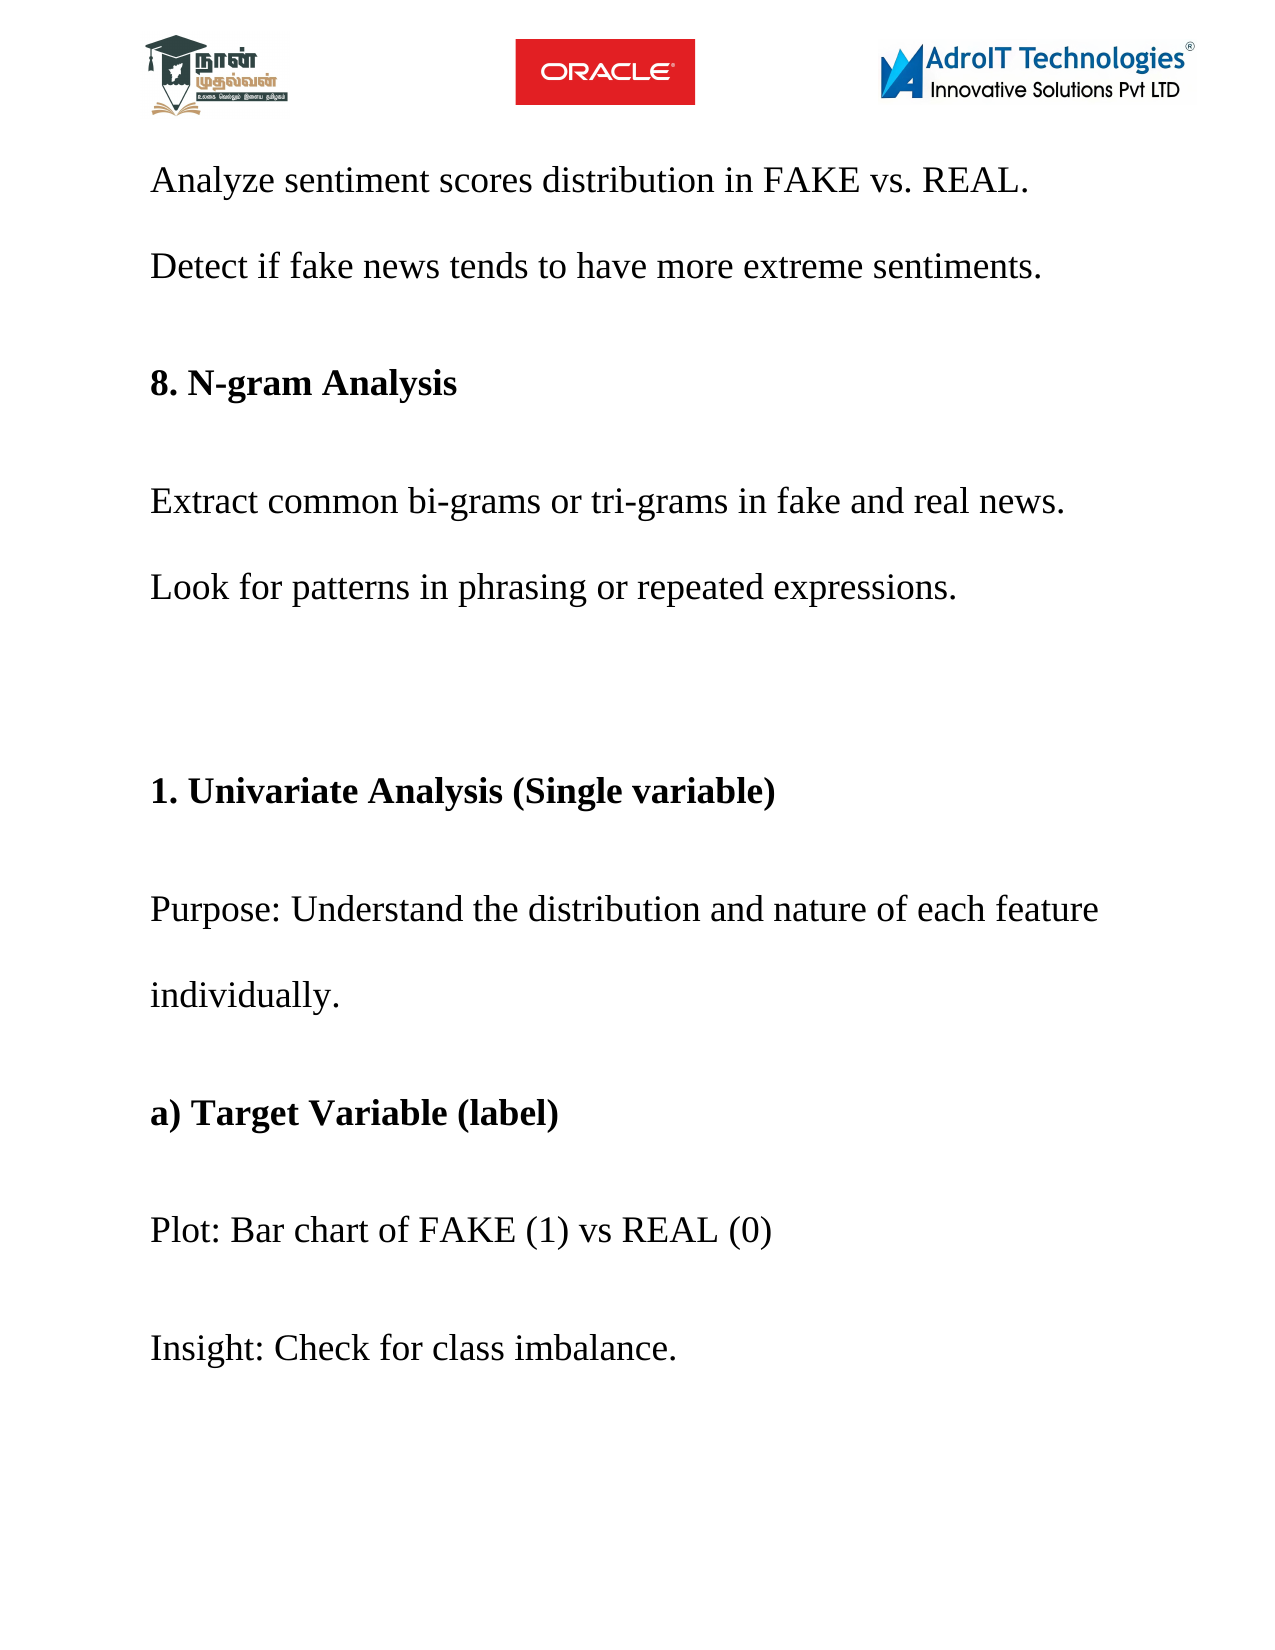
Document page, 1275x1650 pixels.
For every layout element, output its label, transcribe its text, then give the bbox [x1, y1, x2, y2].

text Extract common bi-grams or tri-grams in fake and real news. [150, 478, 1132, 522]
text Analyze sentiment scores distribution in FAKE vs. REAL. [150, 157, 1132, 200]
text Plot: Bar chart of FAKE (1) vs REAL (0) [150, 1208, 1132, 1251]
text Look for patterns in phrasing or repeated expressions. [150, 565, 1132, 608]
text 1. Univariate Analysis (Single variable) [150, 768, 1132, 812]
picture [140, 31, 290, 119]
picture [878, 39, 1197, 105]
text 8. N-gram Analysis [150, 361, 1132, 404]
text a) Target Variable (label) [150, 1090, 1132, 1133]
text Detect if fake news tends to have more extreme sentiments. [150, 243, 1132, 286]
text Insight: Check for class imbalance. [150, 1325, 1132, 1368]
text Purpose: Understand the distribution and nature of each feature individually. [150, 886, 1132, 1016]
picture [515, 39, 696, 105]
